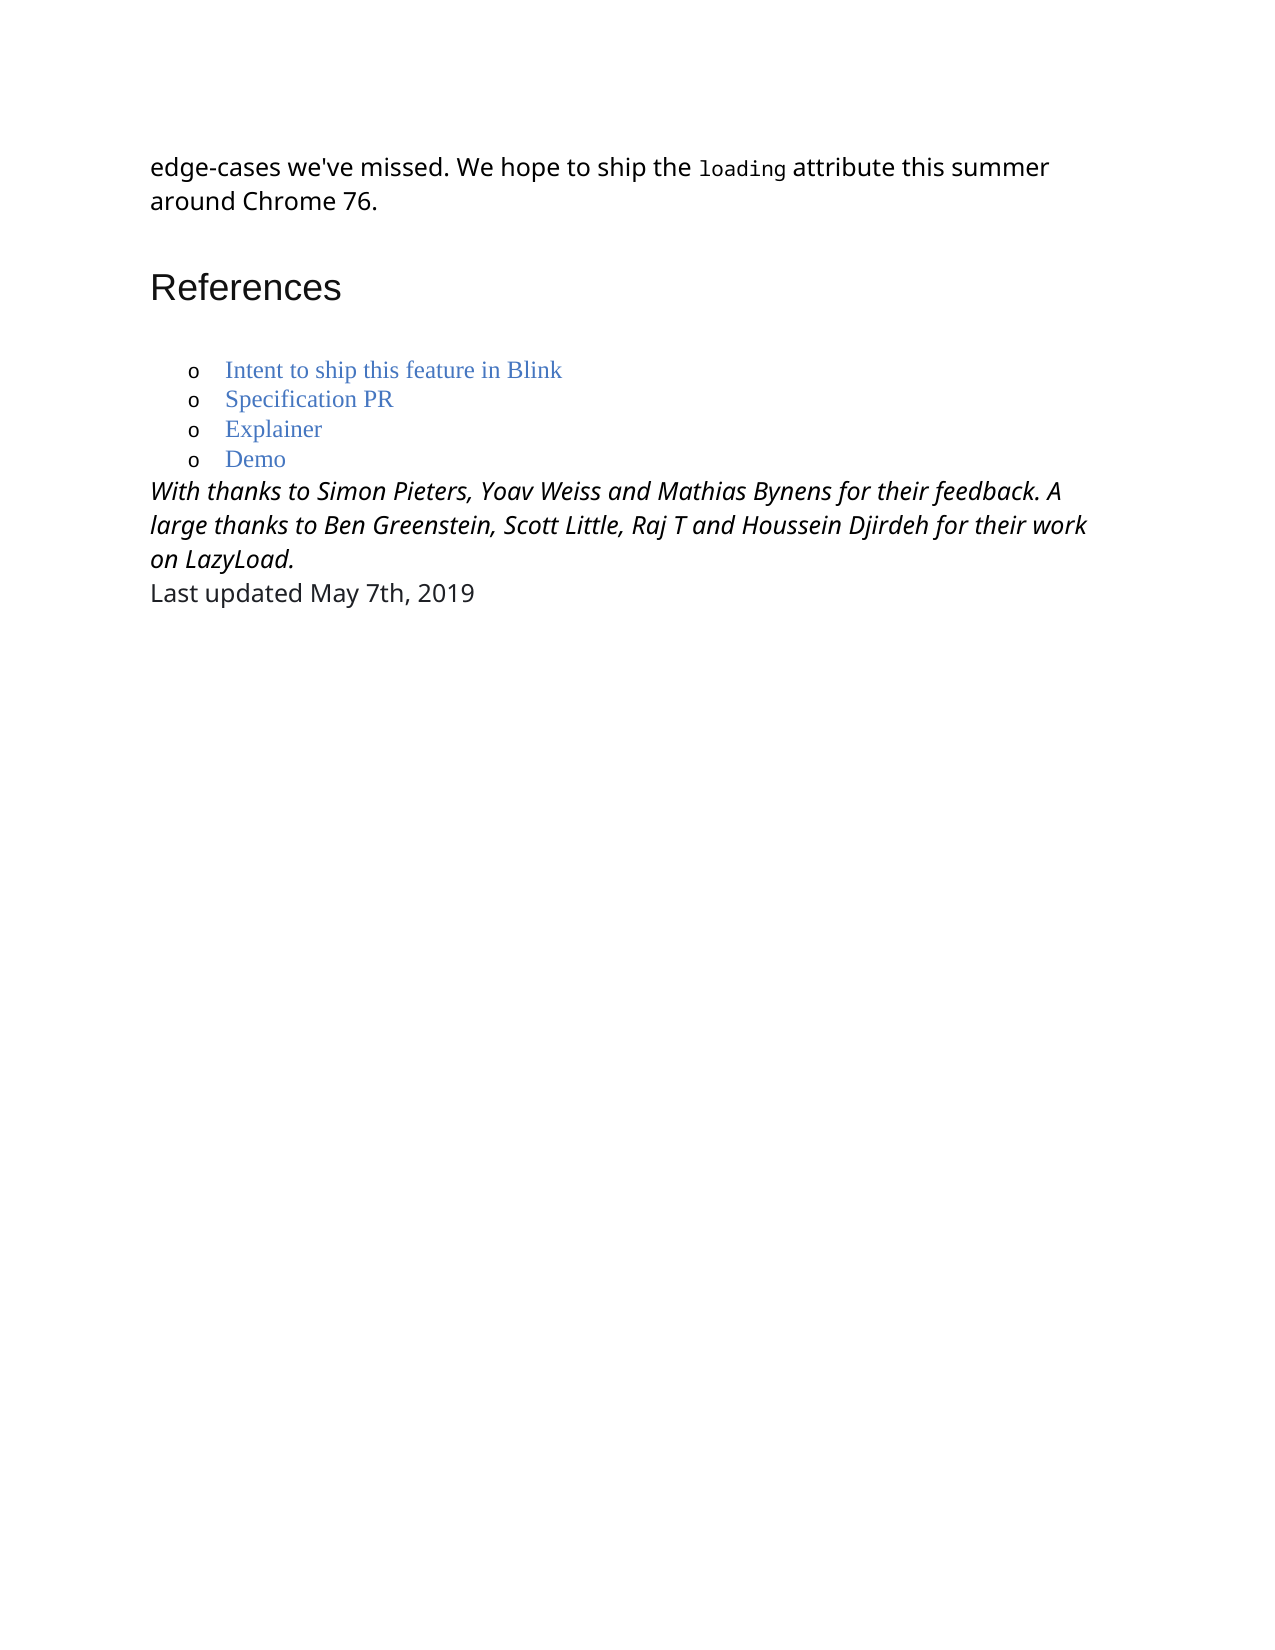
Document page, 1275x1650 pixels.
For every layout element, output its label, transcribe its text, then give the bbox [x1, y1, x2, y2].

list Specification PR [187, 384, 1125, 414]
text References [150, 265, 1125, 308]
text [150, 150, 1125, 218]
list Explainer [187, 414, 1125, 444]
text With thanks to Simon Pieters, Yoav Weiss and Mathias Bynens for their feedback. A large thanks to Ben Greenstein, Scott Little, Raj T and Houssein Djirdeh for their work on LazyLoad. [150, 473, 1125, 576]
list Intent to ship this feature in Blink [187, 355, 1125, 384]
list Demo [187, 444, 1125, 473]
text Last updated May 7th, 2019 [150, 576, 1125, 609]
